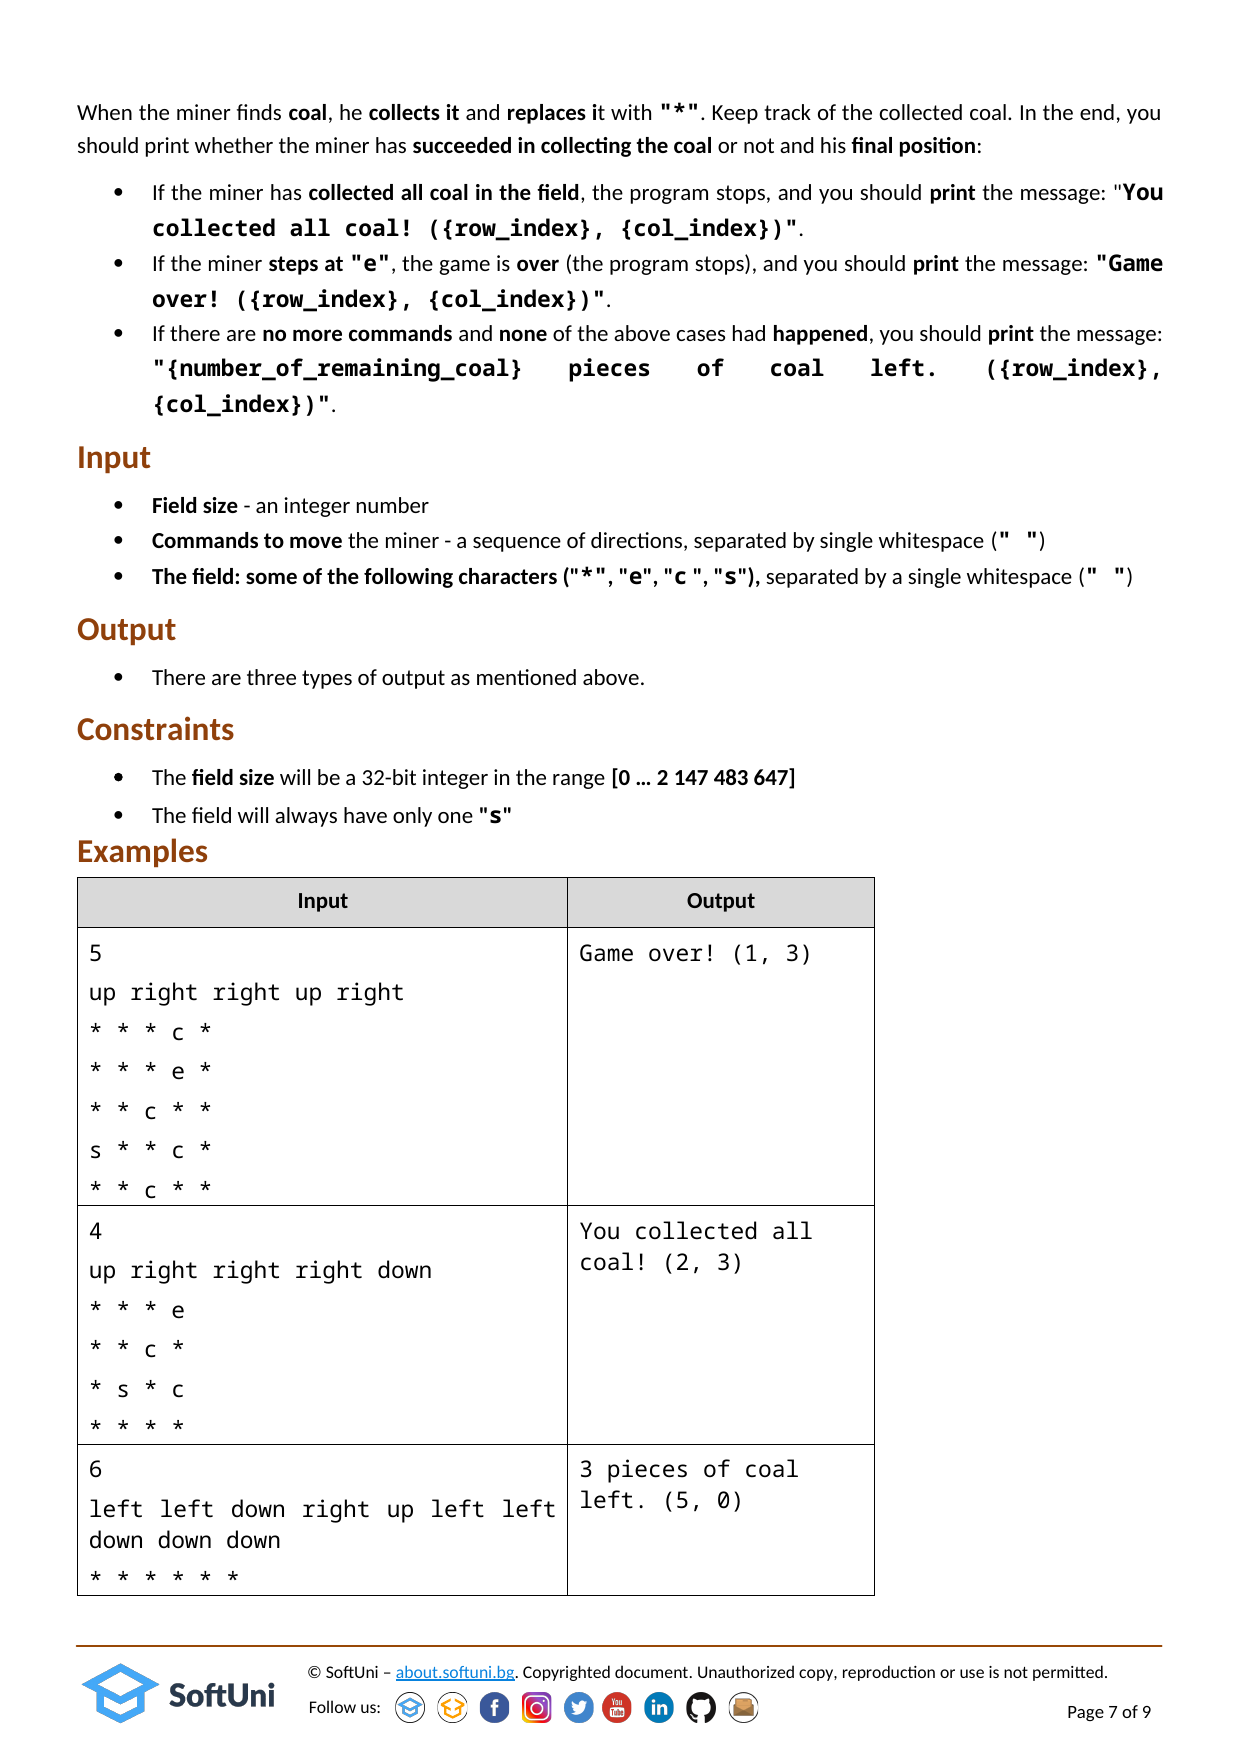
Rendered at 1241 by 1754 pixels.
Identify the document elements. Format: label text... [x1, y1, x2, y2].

list Field size - an integer number [114, 491, 1163, 519]
list The field size will be a 32-bit integer in the range [0 … 2 147 483 647] [114, 763, 1163, 791]
picture [665, 1692, 674, 1701]
table_cell 4 up right right right down * * * e * * c * * s * c * * * * [78, 1206, 567, 1444]
text When the miner finds coal, he collects it and replaces it with "*". Keep track of the collected coal. In the end, you should print whether the miner has succeeded in collecting the coal or not and his final position: [77, 95, 1163, 159]
table_header Input [78, 878, 567, 927]
picture [522, 1692, 552, 1723]
picture [644, 1692, 653, 1701]
picture [728, 1692, 759, 1723]
table_cell 5 up right right up right * * * c * * * * e * * * c * * s * * c * * * c * * [78, 928, 567, 1205]
table_header Output [568, 878, 874, 927]
picture [75, 1658, 281, 1729]
picture [665, 1714, 674, 1723]
picture [686, 1692, 716, 1723]
list The field will always have only one "s" [114, 799, 1163, 831]
picture [395, 1692, 425, 1723]
list If the miner has collected all coal in the field, the program stops, and you should print the message: "You collected all coal! ({row_index}, {col_index})". [114, 176, 1163, 243]
subtitle Constraints [77, 708, 1163, 748]
list If the miner steps at "e", the game is over (the program stops), and you should print the message: "Game over! ({row_index}, {col_index})". [114, 247, 1163, 314]
picture [658, 1705, 667, 1714]
table_cell You collected all coal! (2, 3) [568, 1206, 874, 1444]
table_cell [568, 1445, 874, 1595]
picture [564, 1692, 594, 1723]
list Commands to move the miner - a sequence of directions, separated by single whitespace (" ") [114, 524, 1163, 555]
picture [479, 1692, 510, 1723]
subtitle Examples [77, 831, 1163, 871]
table_cell Game over! (1, 3) [568, 928, 874, 1205]
picture [602, 1692, 632, 1723]
list The field: some of the following characters ("*", "e", "c ", "s"), separated by a single whitespace (" ") [114, 559, 1163, 591]
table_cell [78, 1445, 567, 1595]
list There are three types of output as mentioned above. [114, 663, 1163, 691]
list If there are no more commands and none of the above cases had happened, you should print the message: "{number_of_remaining_coal} pieces of coal left. ({row_index}, {col_index})". [114, 319, 1163, 419]
picture [644, 1714, 653, 1723]
subtitle Input [77, 436, 1163, 477]
subtitle Output [77, 608, 1163, 649]
picture [437, 1692, 468, 1723]
